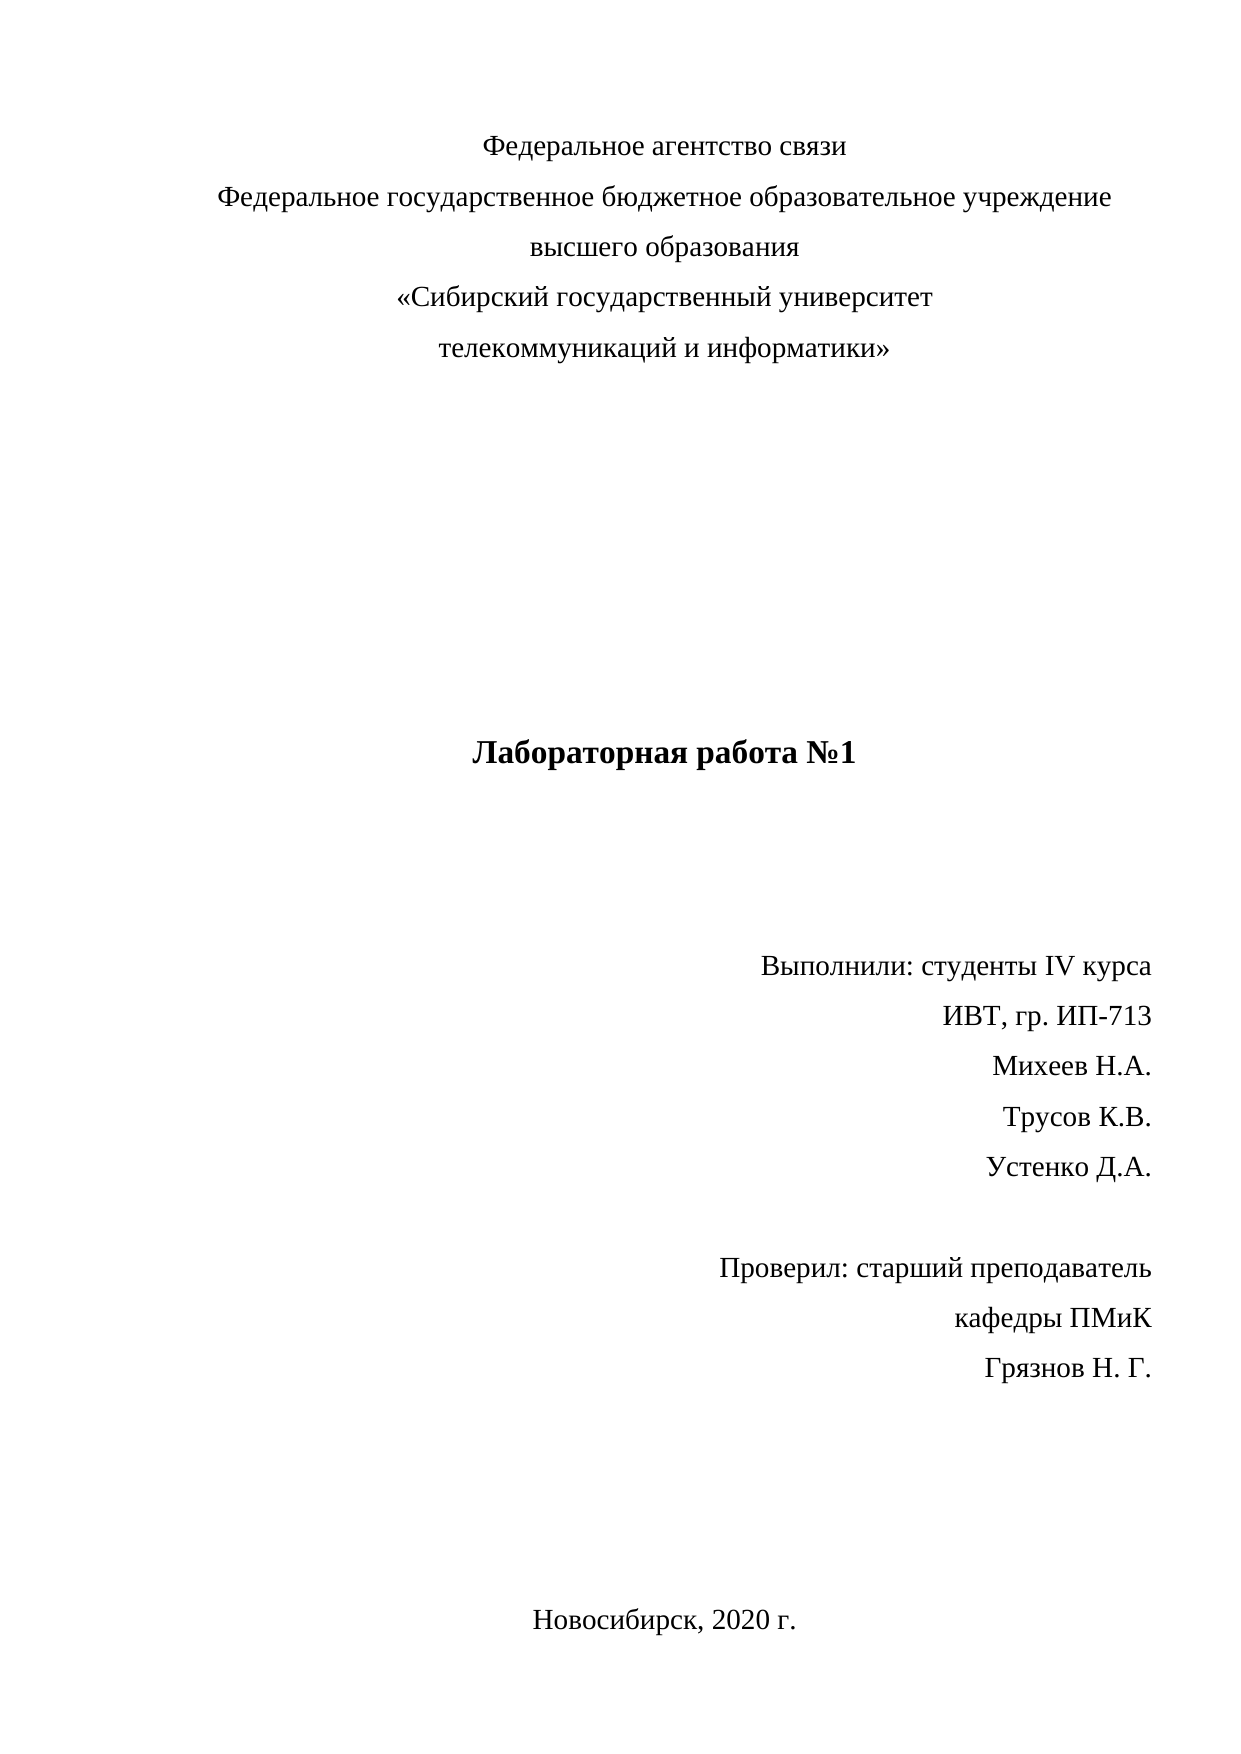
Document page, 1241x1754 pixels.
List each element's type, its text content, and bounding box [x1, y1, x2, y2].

text Новосибирск, 2020 г. [177, 1602, 1152, 1636]
text ИВТ, гр. ИП-713 [177, 998, 1152, 1032]
text Трусов К.В. [177, 1099, 1152, 1132]
text Федеральное государственное бюджетное образовательное учреждение высшего образования [177, 179, 1152, 263]
text кафедры ПМиК [177, 1300, 1152, 1334]
text Выполнили: студенты IV курса [177, 948, 1152, 981]
text Проверил: старший преподаватель [177, 1250, 1152, 1283]
text телекоммуникаций и информатики» [177, 330, 1152, 363]
text Федеральное агентство связи [177, 128, 1152, 162]
text Лабораторная работа №1 [177, 732, 1152, 771]
text Устенко Д.А. [177, 1149, 1152, 1183]
text «Сибирский государственный университет [177, 279, 1152, 313]
text Грязнов Н. Г. [177, 1350, 1152, 1384]
text Михеев Н.А. [177, 1048, 1152, 1082]
